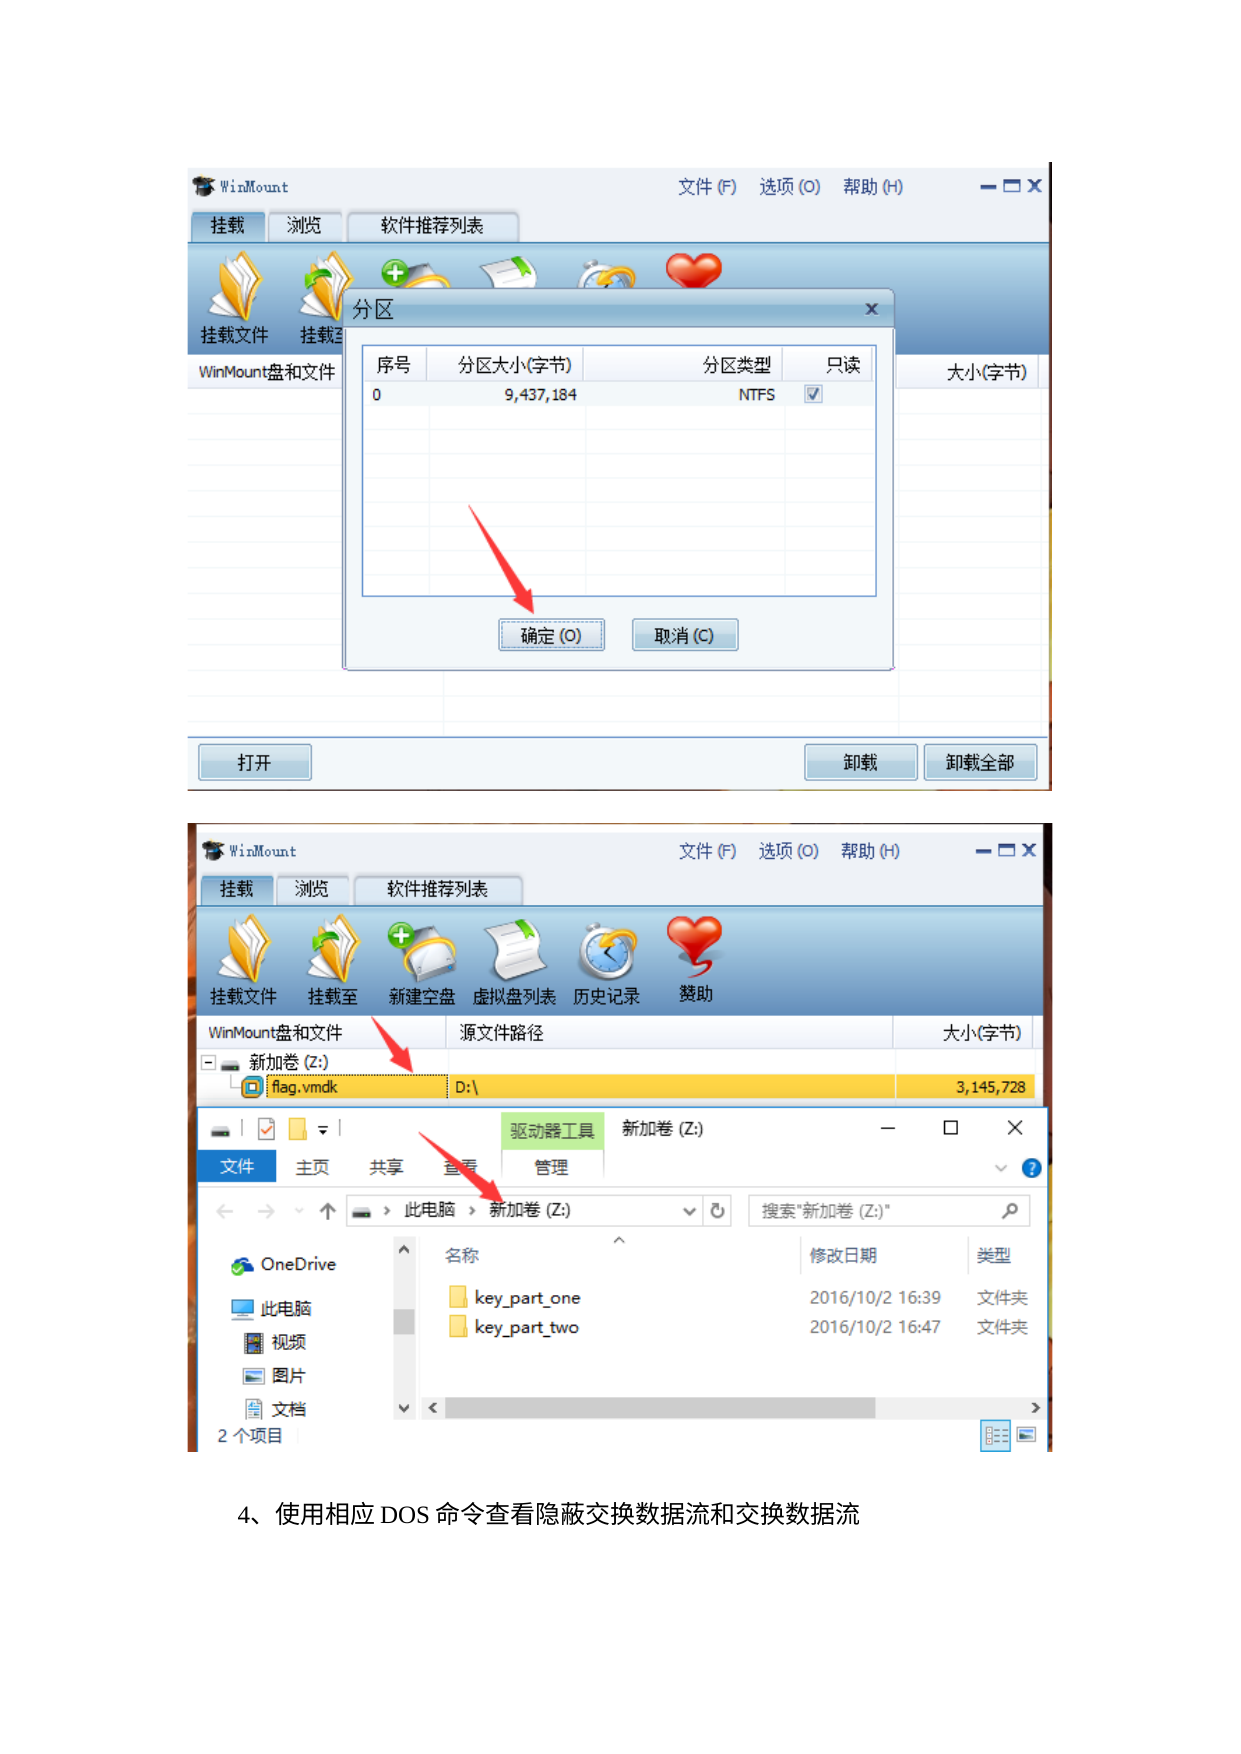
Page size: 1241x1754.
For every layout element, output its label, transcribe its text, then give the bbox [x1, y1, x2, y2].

text 4、使用相应DOS命令查看隐蔽交换数据流和交换数据流 [187, 1480, 1053, 1545]
picture [187, 162, 1052, 791]
picture [187, 823, 1053, 1452]
